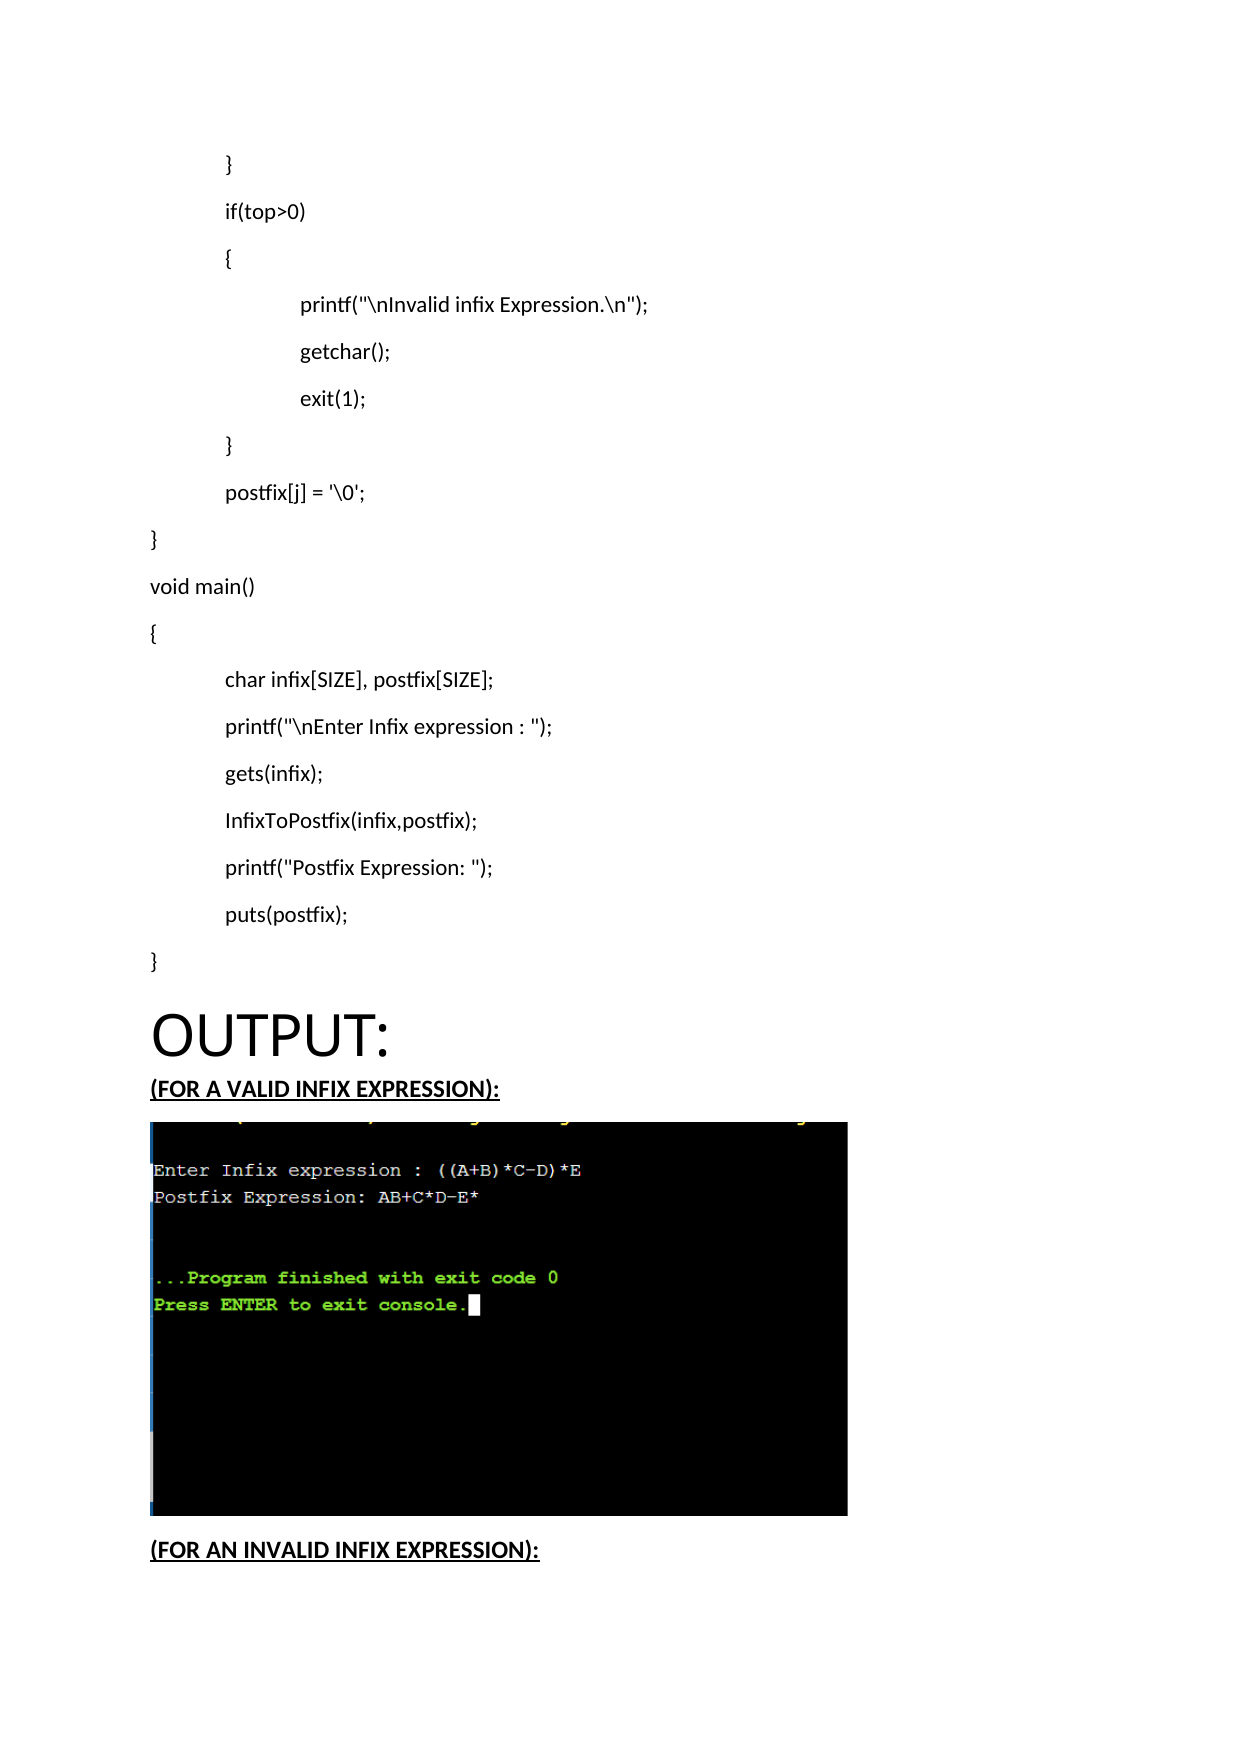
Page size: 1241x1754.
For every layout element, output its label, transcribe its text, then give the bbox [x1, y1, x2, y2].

text puts(postfix); [150, 900, 1090, 928]
text } [150, 525, 1090, 553]
text gets(infix); [150, 759, 1090, 787]
text postfix[j] = '\0'; [150, 478, 1090, 506]
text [150, 291, 1090, 319]
text void main() [150, 572, 1090, 600]
text char infix[SIZE], postfix[SIZE]; [150, 666, 1090, 694]
text if(top>0) [150, 197, 1090, 225]
text printf("Postfix Expression: "); [150, 853, 1090, 881]
text { [150, 619, 1090, 647]
text { [150, 244, 1090, 272]
text } [150, 431, 1090, 459]
text } [150, 150, 1090, 178]
title OUTPUT: [150, 994, 1090, 1073]
picture [150, 1122, 848, 1516]
text (FOR AN INVALID INFIX EXPRESSION): [150, 1534, 1090, 1565]
text } [150, 947, 1090, 975]
text printf("\nEnter Infix expression : "); [150, 712, 1090, 741]
text exit(1); [150, 384, 1090, 412]
text (FOR A VALID INFIX EXPRESSION): [150, 1073, 1090, 1104]
text getchar(); [150, 337, 1090, 366]
text InfixToPostfix(infix,postfix); [150, 806, 1090, 834]
